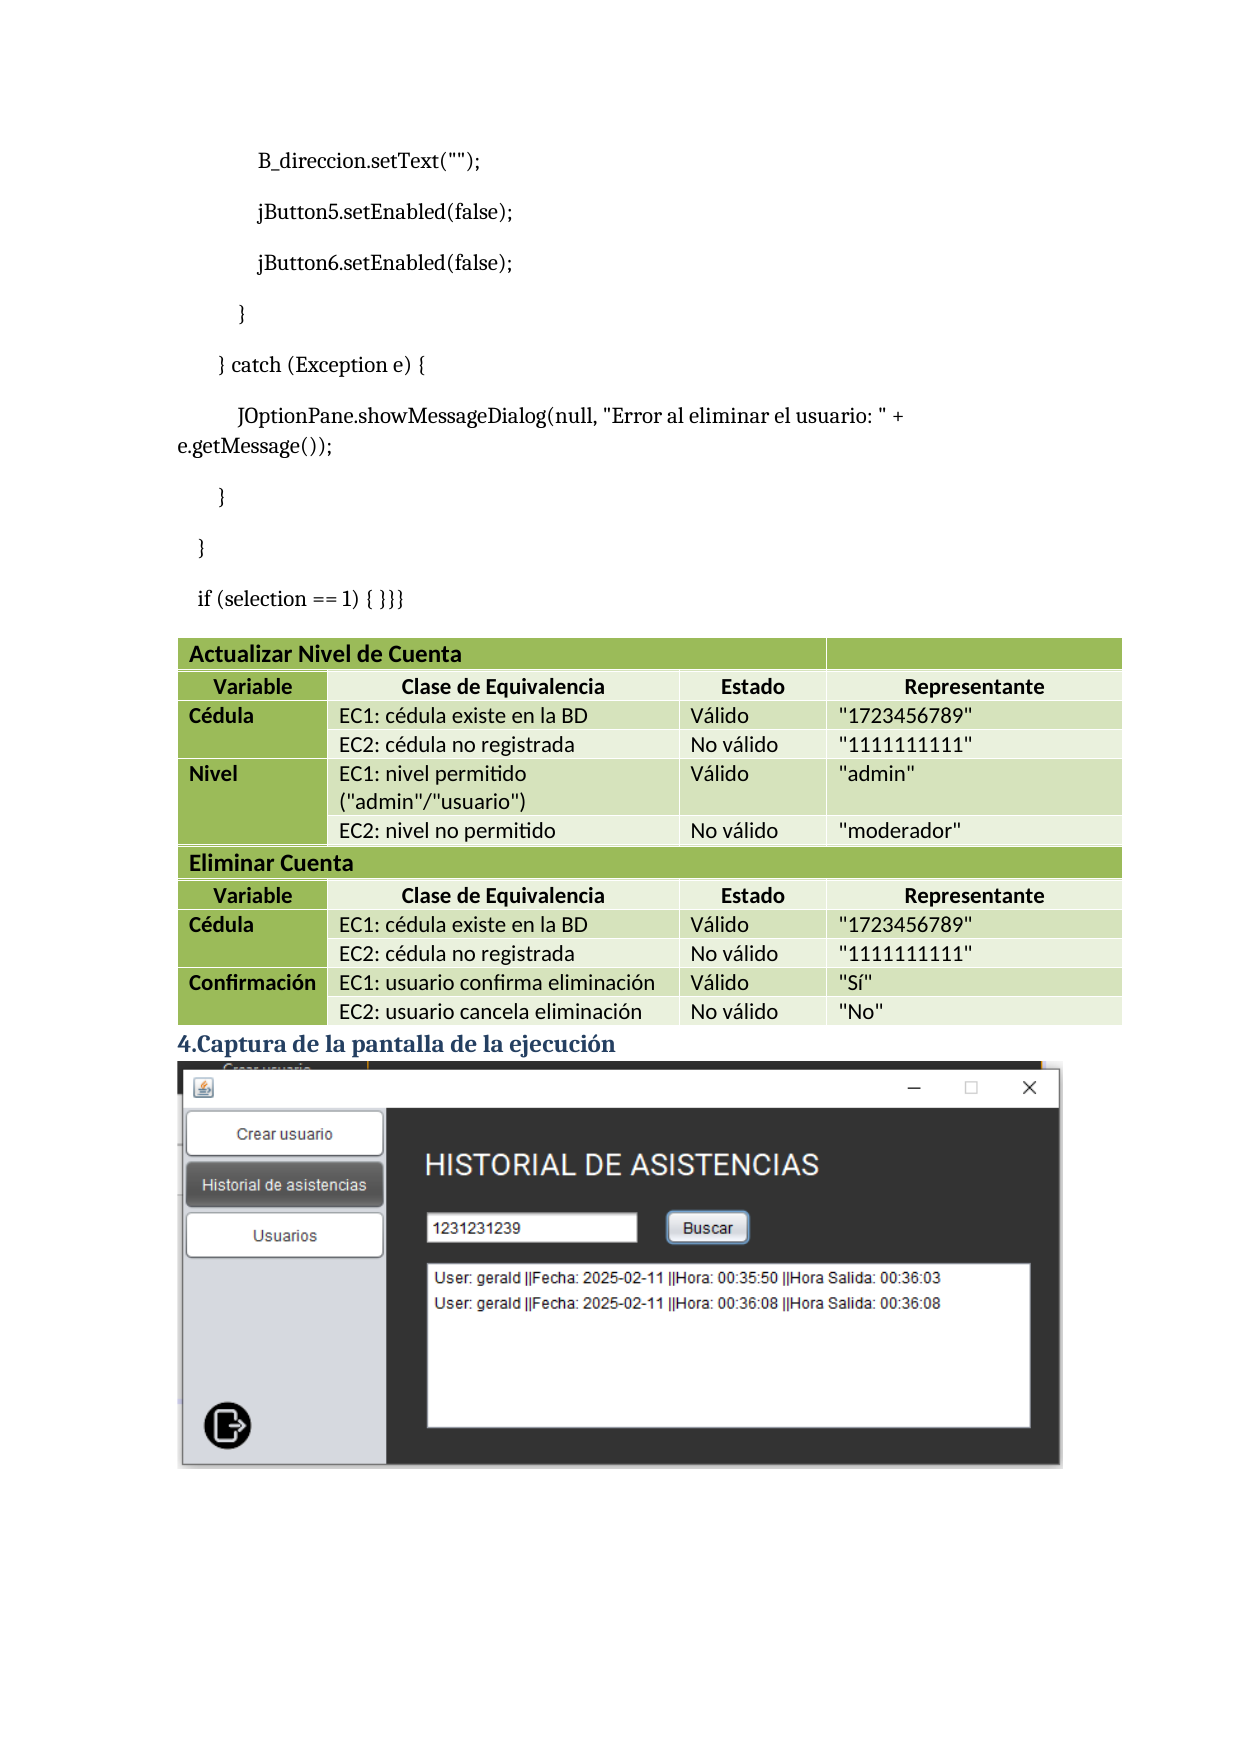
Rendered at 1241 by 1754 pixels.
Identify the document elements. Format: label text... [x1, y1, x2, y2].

text } [177, 301, 1063, 327]
table_cell Representante [827, 881, 1122, 909]
text } [177, 535, 1063, 561]
text } [177, 484, 1063, 510]
text B_direccion.setText(""); [177, 148, 1063, 174]
table_cell EC1: usuario confirma eliminación [328, 968, 679, 996]
table_cell "1111111111" [827, 730, 1122, 758]
table_cell "Sí" [827, 968, 1122, 996]
table_cell EC1: nivel permitido ("admin"/"usuario") [328, 759, 679, 815]
table_cell No válido [680, 939, 826, 967]
table_header [827, 638, 1122, 669]
text 4.Captura de la pantalla de la ejecución [177, 1030, 1063, 1059]
table_cell Válido [680, 968, 826, 996]
table_cell Confirmación [178, 968, 327, 1025]
table_cell EC1: cédula existe en la BD [328, 910, 679, 938]
table_cell Cédula [178, 910, 327, 967]
table_cell Cédula [178, 701, 327, 758]
table_cell Variable [178, 881, 327, 909]
text JOptionPane.showMessageDialog(null, "Error al eliminar el usuario: " + e.getMessage()); [177, 403, 1063, 459]
table_cell EC2: cédula no registrada [328, 730, 679, 758]
text } catch (Exception e) { [177, 352, 1063, 378]
table_cell No válido [680, 816, 826, 844]
text if (selection == 1) { }}} [177, 586, 1063, 612]
table_cell "admin" [827, 759, 1122, 815]
table_cell Válido [680, 910, 826, 938]
table_cell Válido [680, 759, 826, 815]
table_cell EC2: nivel no permitido [328, 816, 679, 844]
text jButton5.setEnabled(false); [177, 199, 1063, 225]
table_cell Nivel [178, 759, 327, 844]
table_cell Clase de Equivalencia [328, 881, 679, 909]
table_header Actualizar Nivel de Cuenta [178, 638, 826, 669]
table_cell EC1: cédula existe en la BD [328, 701, 679, 729]
table_cell Estado [680, 881, 826, 909]
table_cell No válido [680, 997, 826, 1025]
table_cell No válido [680, 730, 826, 758]
table_cell "1723456789" [827, 910, 1122, 938]
text jButton6.setEnabled(false); [177, 250, 1063, 276]
table_cell "No" [827, 997, 1122, 1025]
table_cell EC2: cédula no registrada [328, 939, 679, 967]
table_cell Válido [680, 701, 826, 729]
table_cell "1111111111" [827, 939, 1122, 967]
table_cell Eliminar Cuenta [178, 847, 1122, 878]
table_cell "1723456789" [827, 701, 1122, 729]
table_cell Representante [827, 672, 1122, 700]
table_cell "moderador" [827, 816, 1122, 844]
table_cell Variable [178, 672, 327, 700]
table_cell Clase de Equivalencia [328, 672, 679, 700]
picture [177, 1061, 1063, 1469]
table_cell Estado [680, 672, 826, 700]
table_cell EC2: usuario cancela eliminación [328, 997, 679, 1025]
